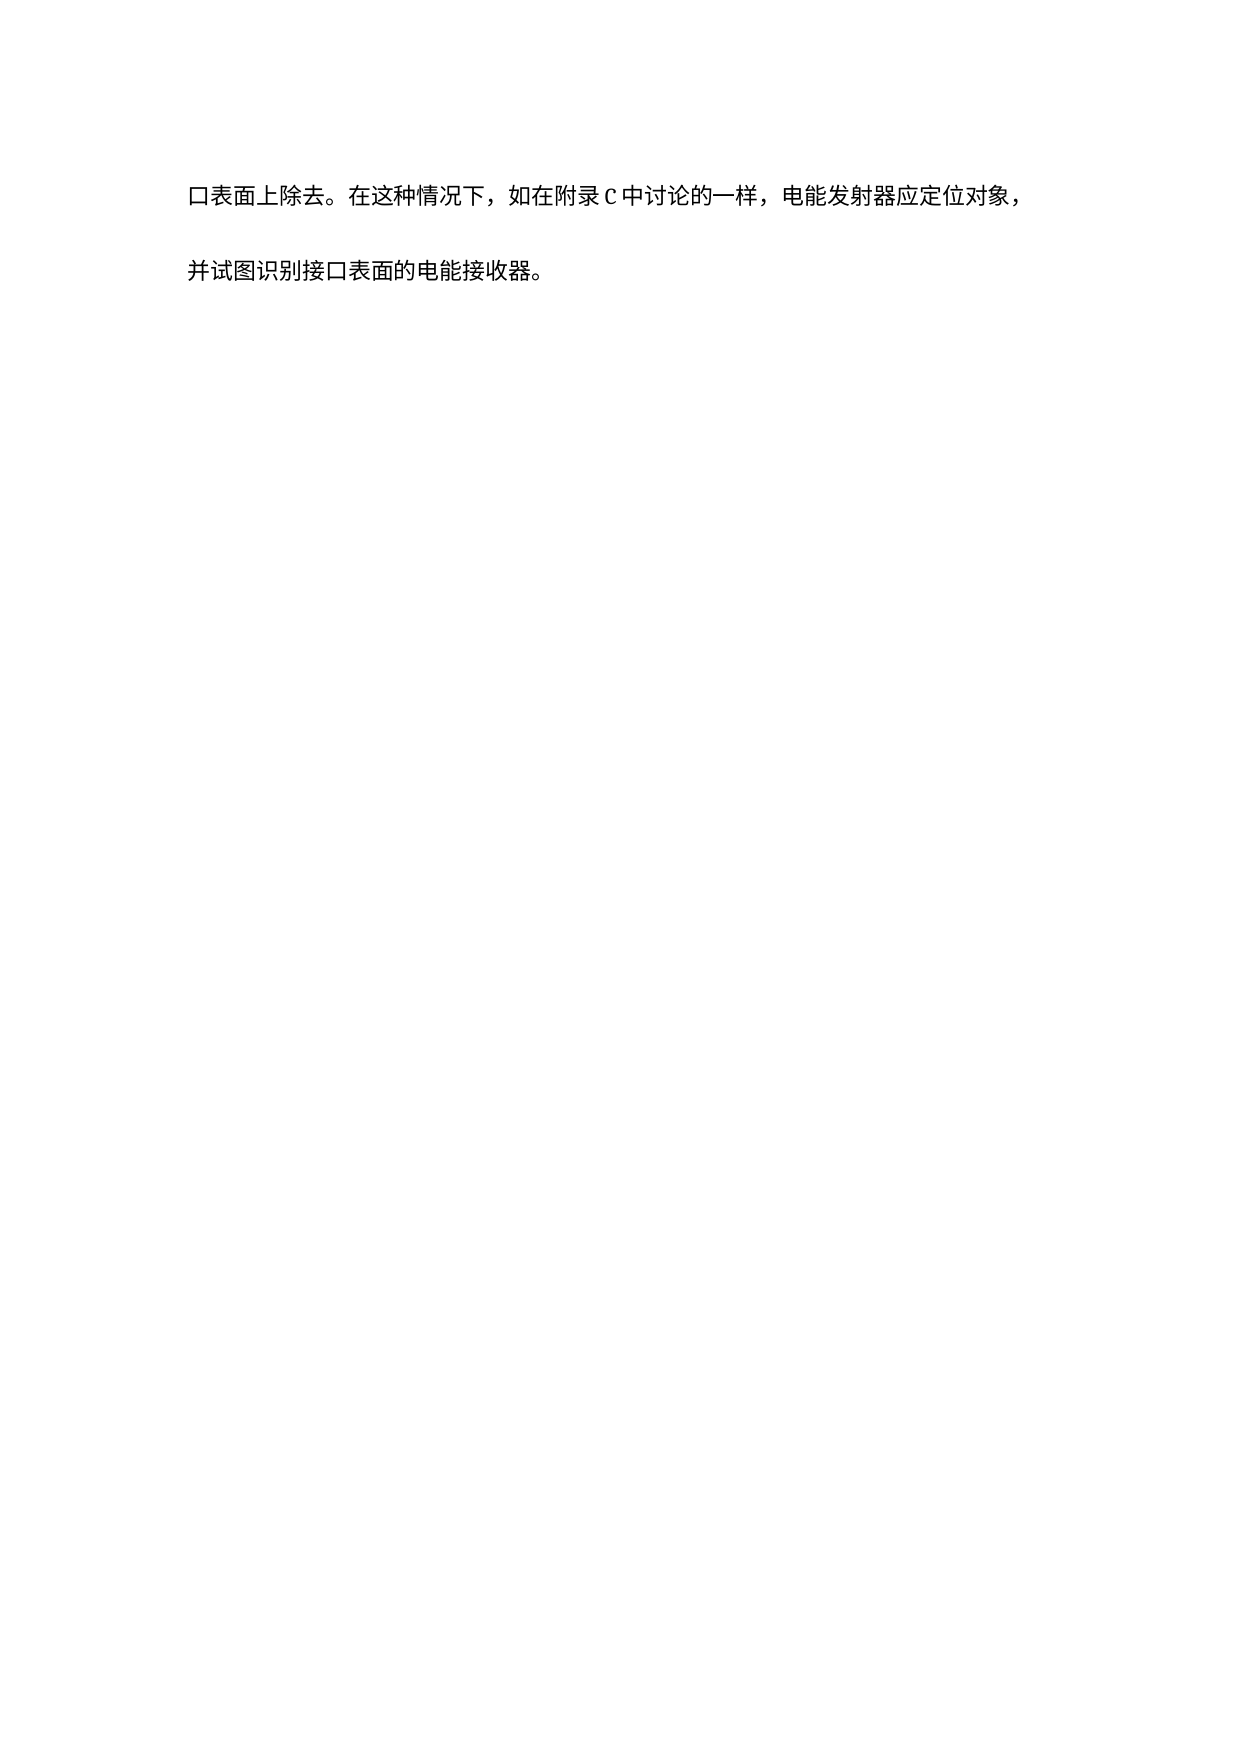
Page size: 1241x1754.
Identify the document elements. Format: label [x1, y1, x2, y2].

text [187, 162, 1053, 302]
